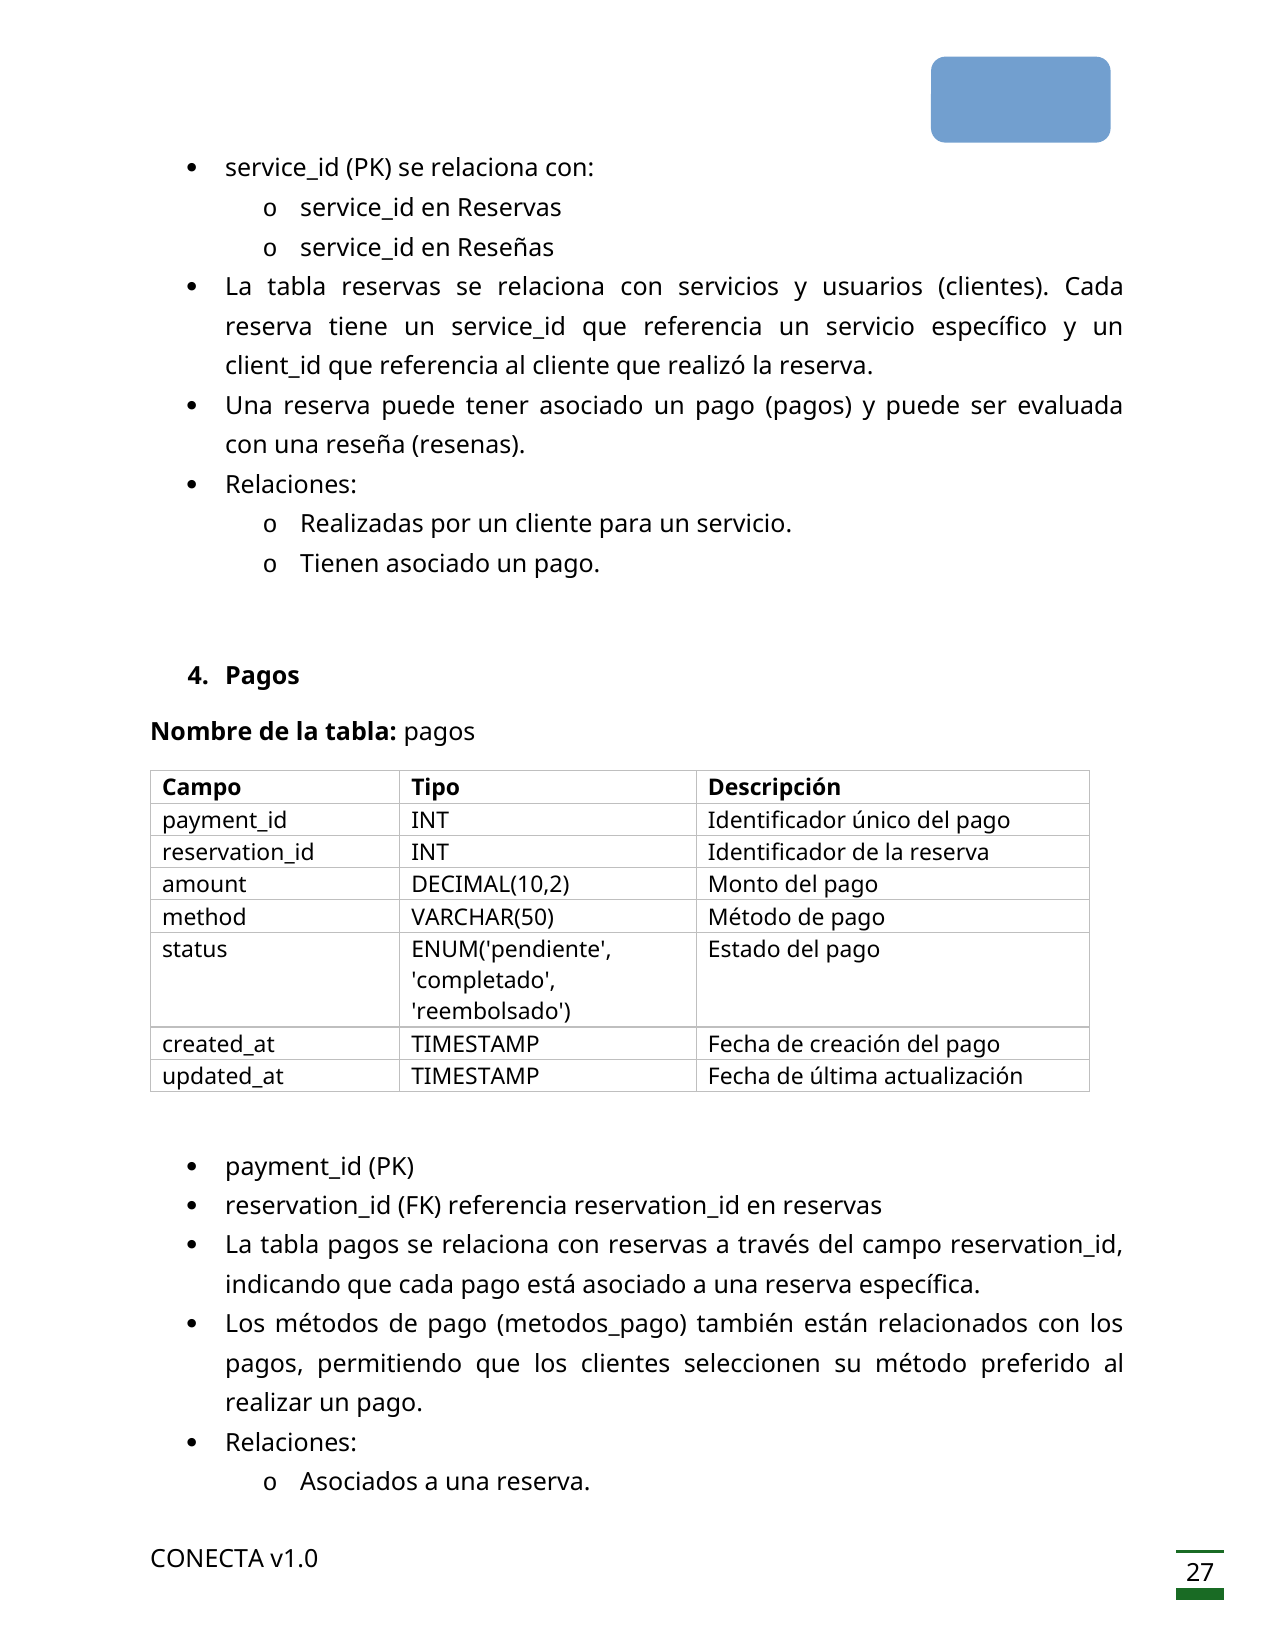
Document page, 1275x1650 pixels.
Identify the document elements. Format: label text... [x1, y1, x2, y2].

table_cell Método de pago [697, 900, 1089, 932]
table_cell INT [400, 804, 696, 835]
table_header Descripción [697, 771, 1089, 802]
table_cell DECIMAL(10,2) [400, 868, 696, 899]
table_cell updated_at [151, 1060, 399, 1091]
table_cell status [151, 933, 399, 1026]
list service_id (PK) se relaciona con: [187, 150, 1125, 184]
table_header Campo [151, 771, 399, 802]
table_cell reservation_id [151, 836, 399, 867]
list La tabla pagos se relaciona con reservas a través del campo reservation_id, indicando que cada pago está asociado a una reserva específica. [187, 1227, 1125, 1301]
list reservation_id (FK) referencia reservation_id en reservas [187, 1188, 1125, 1222]
list Una reserva puede tener asociado un pago (pagos) y puede ser evaluada con una reseña (resenas). [187, 387, 1125, 461]
table_cell INT [400, 836, 696, 867]
list Relaciones: [187, 1424, 1125, 1459]
table_cell payment_id [151, 804, 399, 835]
table_cell Estado del pago [697, 933, 1089, 1026]
text Nombre de la tabla: pagos [150, 714, 1125, 748]
list service_id en Reseñas [262, 229, 1125, 263]
table_cell ENUM('pendiente', 'completado', 'reembolsado') [400, 933, 696, 1026]
table_cell TIMESTAMP [400, 1028, 696, 1059]
table_cell amount [151, 868, 399, 899]
list payment_id (PK) [187, 1148, 1125, 1182]
list Realizadas por un cliente para un servicio. [262, 506, 1125, 540]
list Asociados a una reserva. [262, 1464, 1125, 1498]
list Relaciones: [187, 466, 1125, 500]
table_cell created_at [151, 1028, 399, 1059]
table_cell method [151, 900, 399, 932]
table_cell TIMESTAMP [400, 1060, 696, 1091]
table_cell Monto del pago [697, 868, 1089, 899]
table_header Tipo [400, 771, 696, 802]
table_cell VARCHAR(50) [400, 900, 696, 932]
list Pagos [187, 658, 1125, 692]
table_cell Fecha de creación del pago [697, 1028, 1089, 1059]
table_cell Fecha de última actualización [697, 1060, 1089, 1091]
list Tienen asociado un pago. [262, 545, 1125, 580]
table_cell Identificador único del pago [697, 804, 1089, 835]
list La tabla reservas se relaciona con servicios y usuarios (clientes). Cada reserva tiene un service_id que referencia un servicio específico y un client_id que referencia al cliente que realizó la reserva. [187, 269, 1125, 382]
list service_id en Reservas [262, 189, 1125, 224]
table_cell Identificador de la reserva [697, 836, 1089, 867]
list Los métodos de pago (metodos_pago) también están relacionados con los pagos, permitiendo que los clientes seleccionen su método preferido al realizar un pago. [187, 1306, 1125, 1419]
